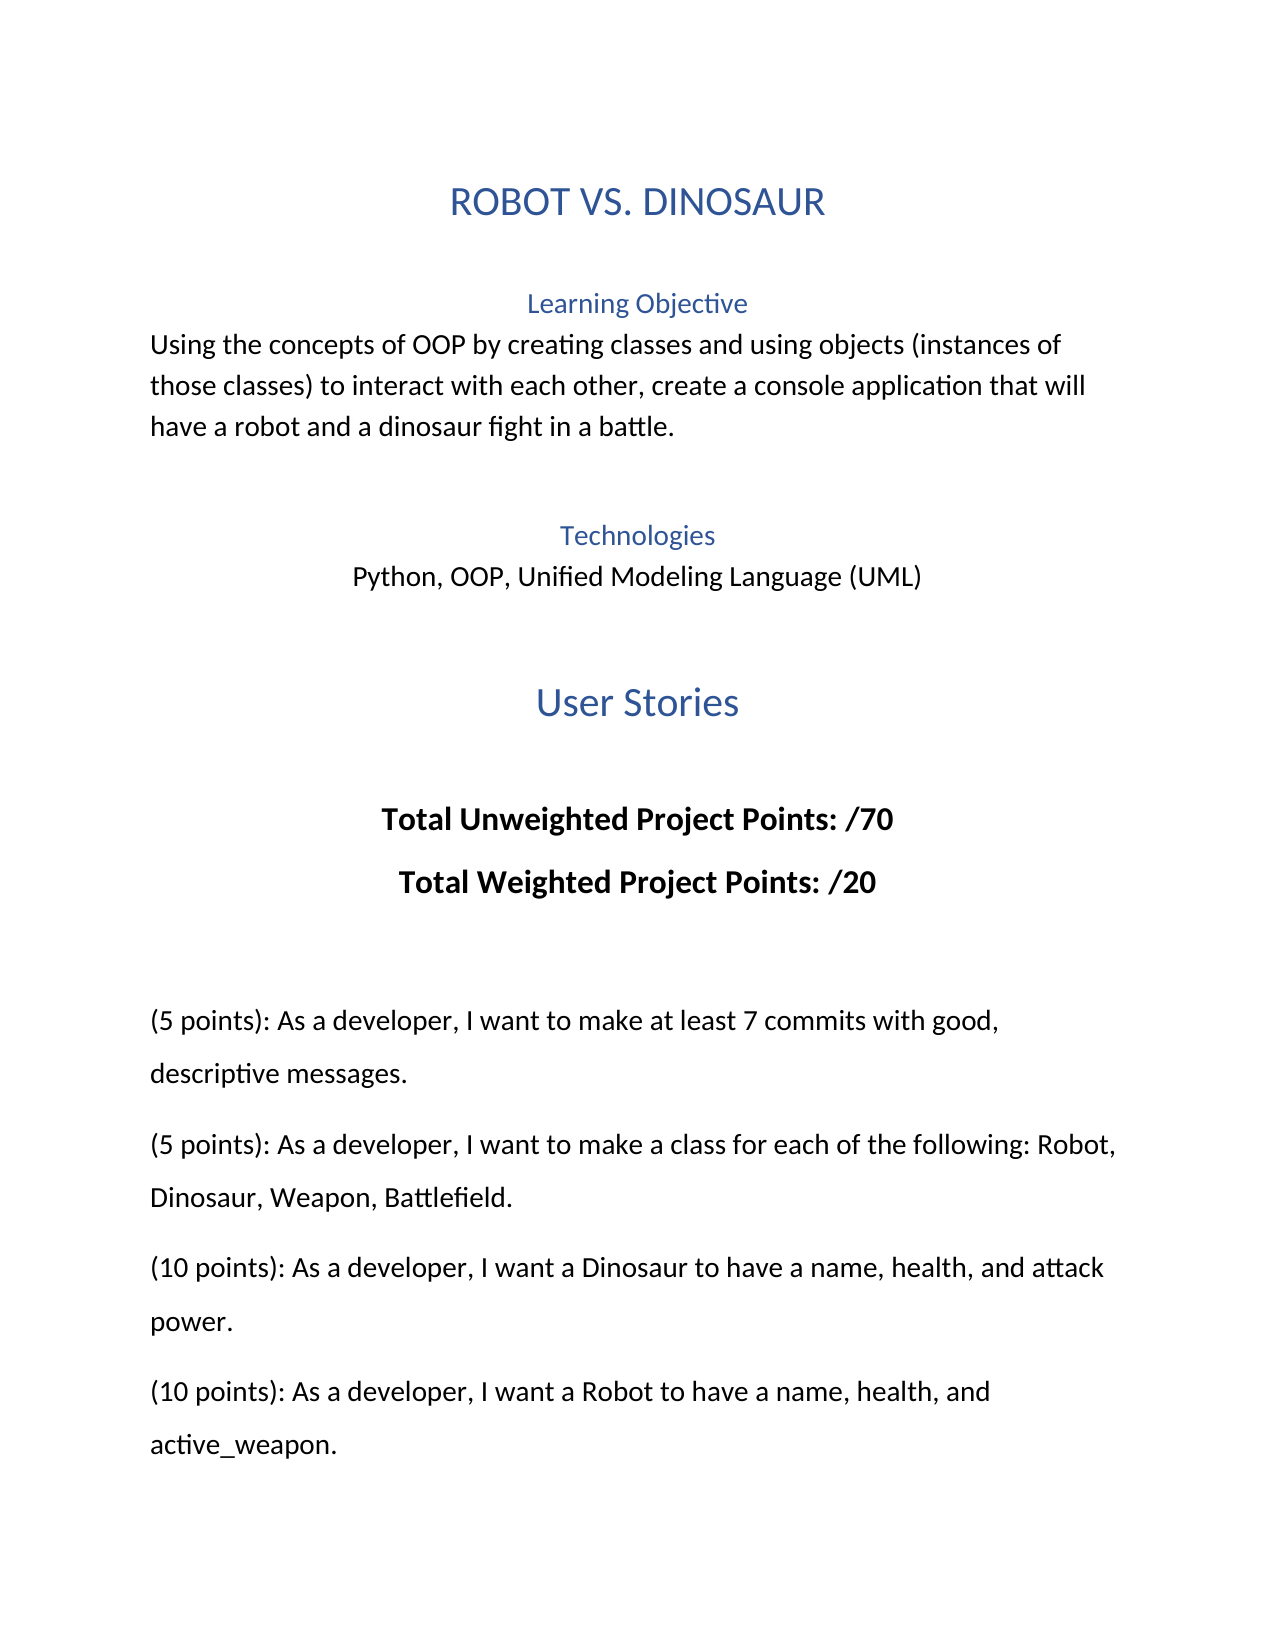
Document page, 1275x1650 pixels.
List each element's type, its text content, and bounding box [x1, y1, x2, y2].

text (5 points): As a developer, I want to make a class for each of the following: Robot, Dinosaur, Weapon, Battlefield. [150, 1126, 1125, 1215]
subtitle Learning Objective [150, 285, 1125, 321]
text (10 points): As a developer, I want a Dinosaur to have a name, health, and attack power. [150, 1249, 1125, 1338]
text Total Weighted Project Points: /20 [150, 861, 1125, 902]
text (5 points): As a developer, I want to make at least 7 commits with good, descriptive messages. [150, 1002, 1125, 1091]
subtitle Technologies [150, 517, 1125, 553]
text Total Unweighted Project Points: /70 [150, 798, 1125, 838]
subtitle ROBOT VS. DINOSAUR [150, 175, 1125, 226]
text Python, OOP, Unified Modeling Language (UML) [150, 558, 1125, 594]
subtitle User Stories [150, 676, 1125, 727]
text Using the concepts of OOP by creating classes and using objects (instances of those classes) to interact with each other, create a console application that will have a robot and a dinosaur fight in a battle. [150, 326, 1125, 443]
text (10 points): As a developer, I want a Robot to have a name, health, and active_weapon. [150, 1373, 1125, 1462]
